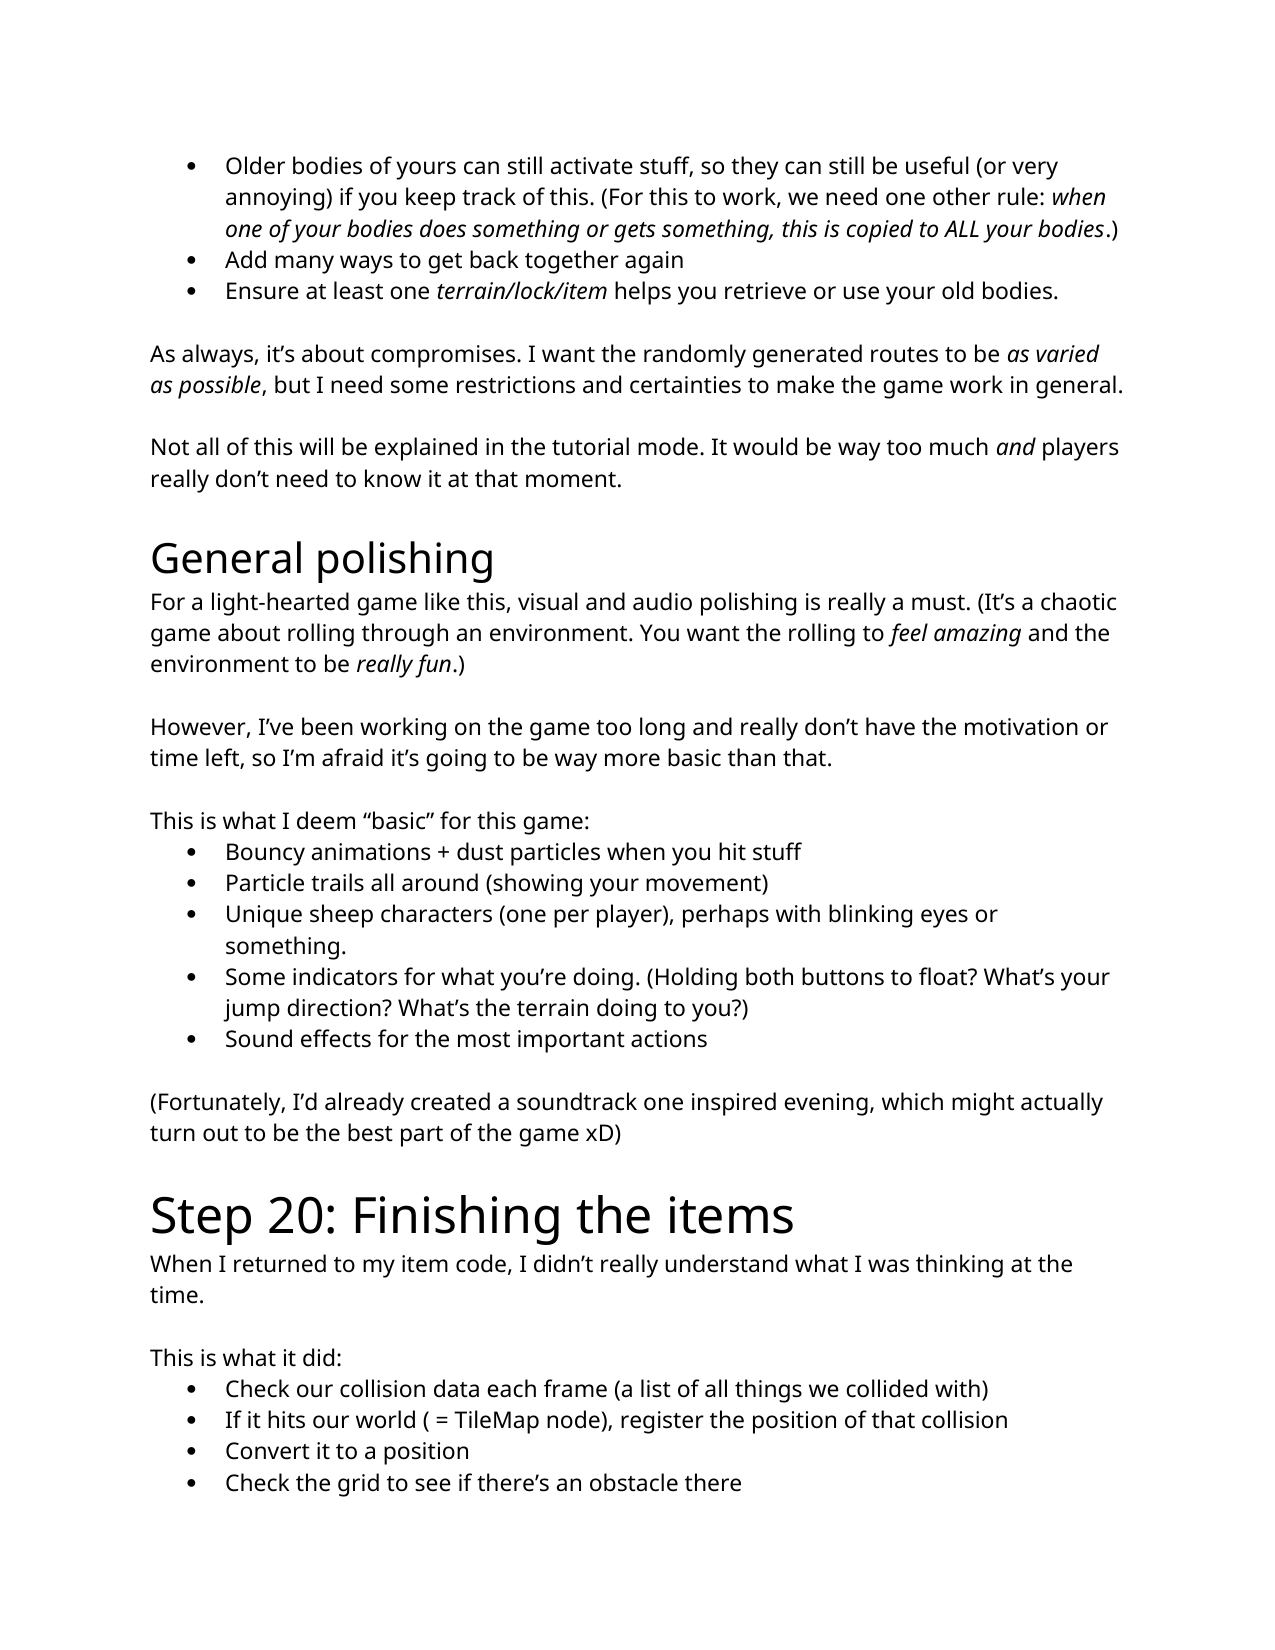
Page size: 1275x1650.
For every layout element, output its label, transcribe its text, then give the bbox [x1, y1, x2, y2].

text This is what it did: [150, 1342, 1125, 1373]
list Some indicators for what you’re doing. (Holding both buttons to float? What’s your jump direction? What’s the terrain doing to you?) [187, 961, 1125, 1023]
text However, I’ve been working on the game too long and really don’t have the motivation or time left, so I’m afraid it’s going to be way more basic than that. [150, 711, 1125, 773]
list Particle trails all around (showing your movement) [187, 867, 1125, 898]
subtitle General polishing [150, 529, 1125, 586]
text When I returned to my item code, I didn’t really understand what I was thinking at the time. [150, 1248, 1125, 1310]
list Check the grid to see if there’s an obstacle there [187, 1467, 1125, 1498]
list Ensure at least one terrain/lock/item helps you retrieve or use your old bodies. [187, 275, 1125, 306]
text Not all of this will be explained in the tutorial mode. It would be way too much and players really don’t need to know it at that moment. [150, 431, 1125, 494]
list If it hits our world ( = TileMap node), register the position of that collision [187, 1404, 1125, 1435]
list Bouncy animations + dust particles when you hit stuff [187, 836, 1125, 867]
list Sound effects for the most important actions [187, 1023, 1125, 1055]
text (Fortunately, I’d already created a soundtrack one inspired evening, which might actually turn out to be the best part of the game xD) [150, 1086, 1125, 1148]
text For a light-hearted game like this, visual and audio polishing is really a must. (It’s a chaotic game about rolling through an environment. You want the rolling to feel amazing and the environment to be really fun.) [150, 586, 1125, 680]
text This is what I deem “basic” for this game: [150, 805, 1125, 836]
text As always, it’s about compromises. I want the randomly generated routes to be as varied as possible, but I need some restrictions and certainties to make the game work in general. [150, 337, 1125, 400]
list Check our collision data each frame (a list of all things we collided with) [187, 1373, 1125, 1404]
list Older bodies of yours can still activate stuff, so they can still be useful (or very annoying) if you keep track of this. (For this to work, we need one other rule: when one of your bodies does something or gets something, this is copied to ALL your bodies.) [187, 150, 1125, 244]
list Add many ways to get back together again [187, 244, 1125, 275]
list Convert it to a position [187, 1435, 1125, 1467]
subtitle Step 20: Finishing the items [150, 1180, 1125, 1248]
list Unique sheep characters (one per player), perhaps with blinking eyes or something. [187, 898, 1125, 961]
